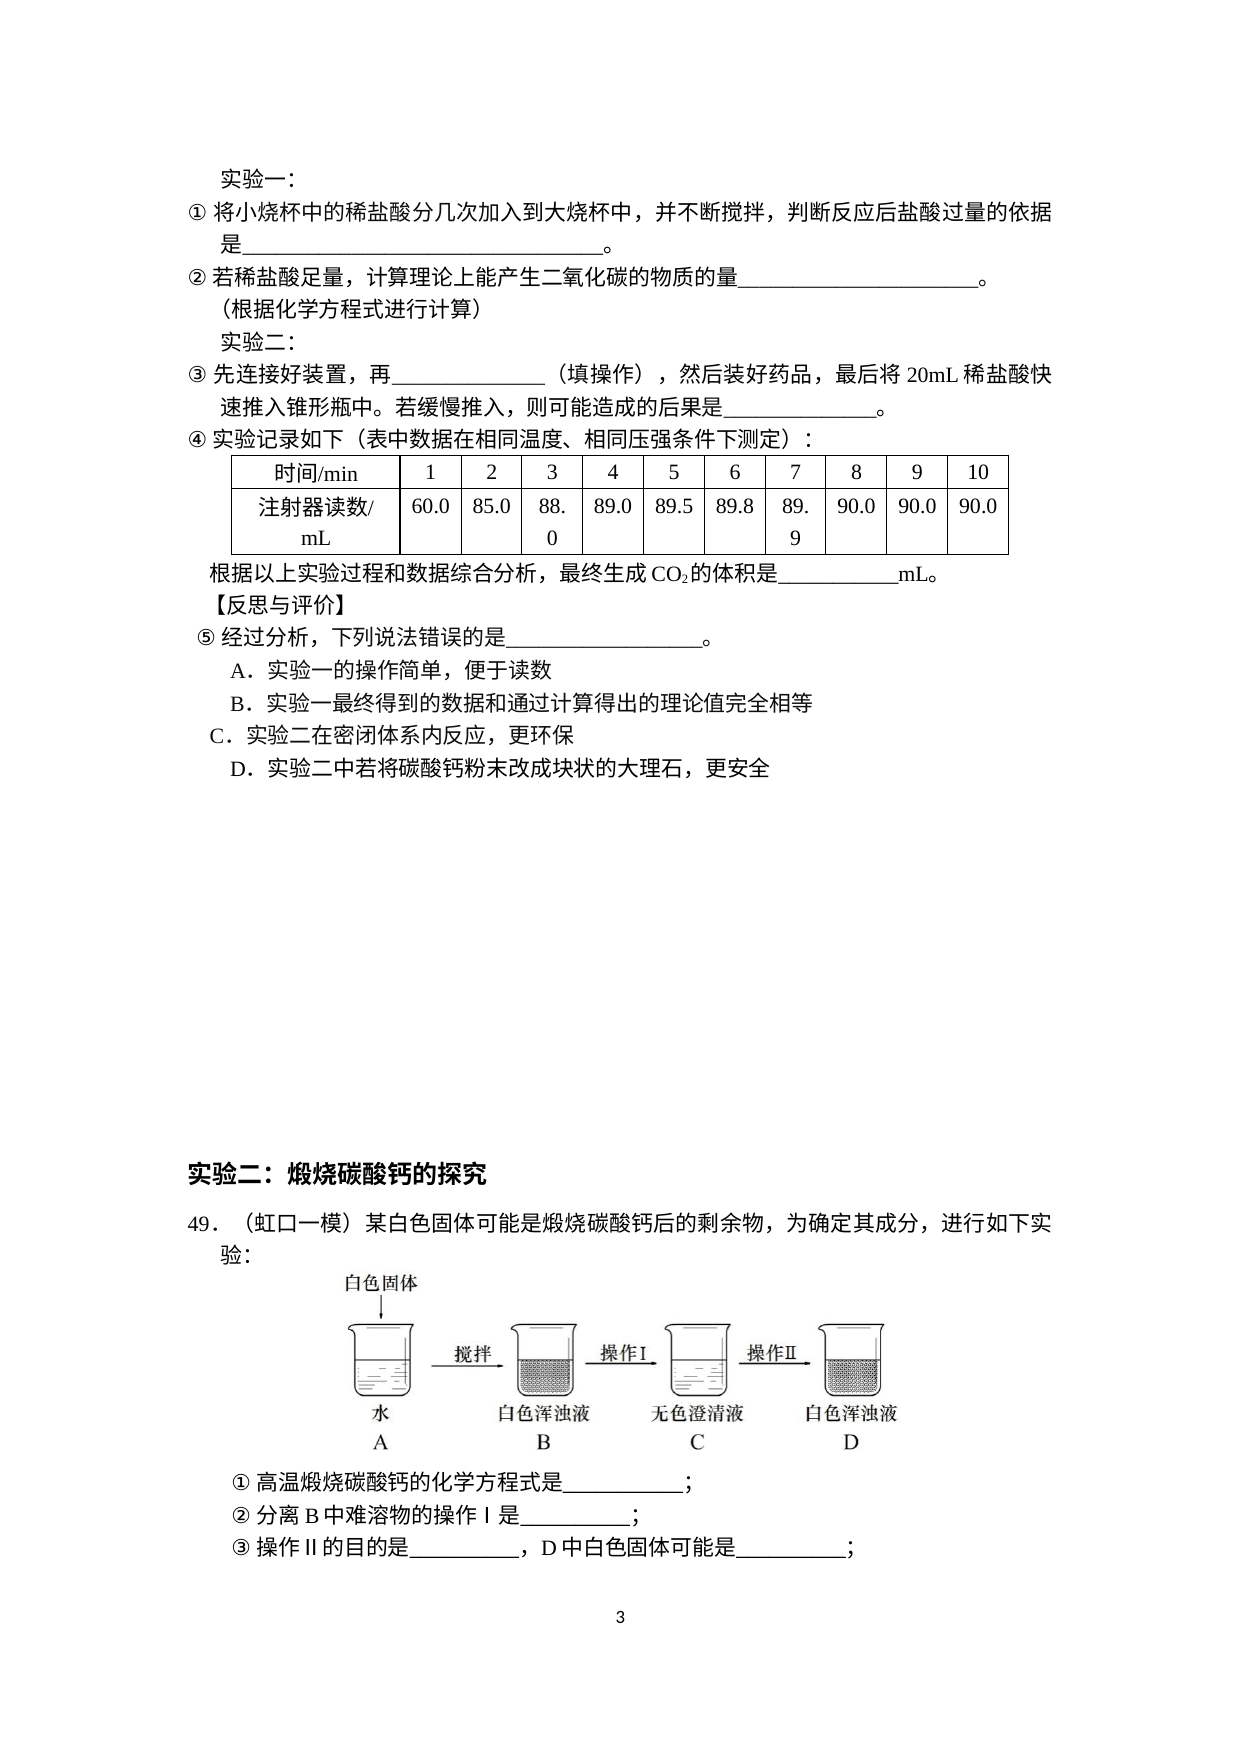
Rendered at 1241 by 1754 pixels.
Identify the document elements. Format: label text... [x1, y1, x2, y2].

table_cell 89.0 [583, 489, 643, 554]
table_cell 89.5 [644, 489, 704, 554]
text 根据以上实验过程和数据综合分析，最终生成CO2的体积是___________mL。 [187, 555, 1053, 588]
text ① 将小烧杯中的稀盐酸分几次加入到大烧杯中，并不断搅拌，判断反应后盐酸过量的依据是_________________________________。 [187, 194, 1053, 259]
text （根据化学方程式进行计算） [187, 292, 1053, 324]
text 实验二： [220, 324, 1053, 357]
table_cell 90.0 [826, 489, 886, 554]
table_cell 89.9 [766, 489, 825, 554]
text ⑤ 经过分析，下列说法错误的是__________________。 [187, 620, 1053, 653]
table_header 7 [766, 456, 825, 488]
table_header 2 [462, 456, 521, 488]
text ① 高温煅烧碳酸钙的化学方程式是___________； [231, 1465, 1053, 1498]
table_header 时间/min [232, 456, 399, 488]
table_cell 85.0 [462, 489, 521, 554]
table_cell 注射器读数/mL [232, 489, 399, 554]
table_cell 88.0 [522, 489, 582, 554]
table_header 1 [401, 456, 461, 488]
text C．实验二在密闭体系内反应，更环保 [187, 718, 1053, 750]
table_header 10 [948, 456, 1008, 488]
table_header 8 [826, 456, 886, 488]
text ③ 操作Ⅱ的目的是__________，D中白色固体可能是__________； [231, 1530, 1053, 1563]
table_header 6 [705, 456, 765, 488]
text 【反思与评价】 [187, 588, 1053, 620]
text ② 分离B中难溶物的操作Ⅰ是__________； [231, 1498, 1053, 1530]
text ② 若稀盐酸足量，计算理论上能产生二氧化碳的物质的量______________________。 [187, 259, 1053, 292]
table_header 9 [887, 456, 947, 488]
text B．实验一最终得到的数据和通过计算得出的理论值完全相等 [187, 685, 1053, 718]
text 49．（虹口一模）某白色固体可能是煅烧碳酸钙后的剩余物，为确定其成分，进行如下实验： [187, 1205, 1053, 1270]
text A．实验一的操作简单，便于读数 [187, 653, 1053, 685]
text ③ 先连接好装置，再______________（填操作），然后装好药品，最后将20mL稀盐酸快速推入锥形瓶中。若缓慢推入，则可能造成的后果是______________。 [187, 357, 1053, 422]
text 实验二：煅烧碳酸钙的探究 [187, 1140, 1053, 1205]
picture [338, 1270, 902, 1456]
text 实验一： [187, 162, 1053, 194]
table_cell 60.0 [401, 489, 461, 554]
table_cell 90.0 [948, 489, 1008, 554]
table_cell 89.8 [705, 489, 765, 554]
text D．实验二中若将碳酸钙粉末改成块状的大理石，更安全 [187, 750, 1053, 783]
table_cell 90.0 [887, 489, 947, 554]
table_header 3 [522, 456, 582, 488]
table_header 4 [583, 456, 643, 488]
table_header 5 [644, 456, 704, 488]
text ④ 实验记录如下（表中数据在相同温度、相同压强条件下测定）： [187, 422, 1053, 454]
